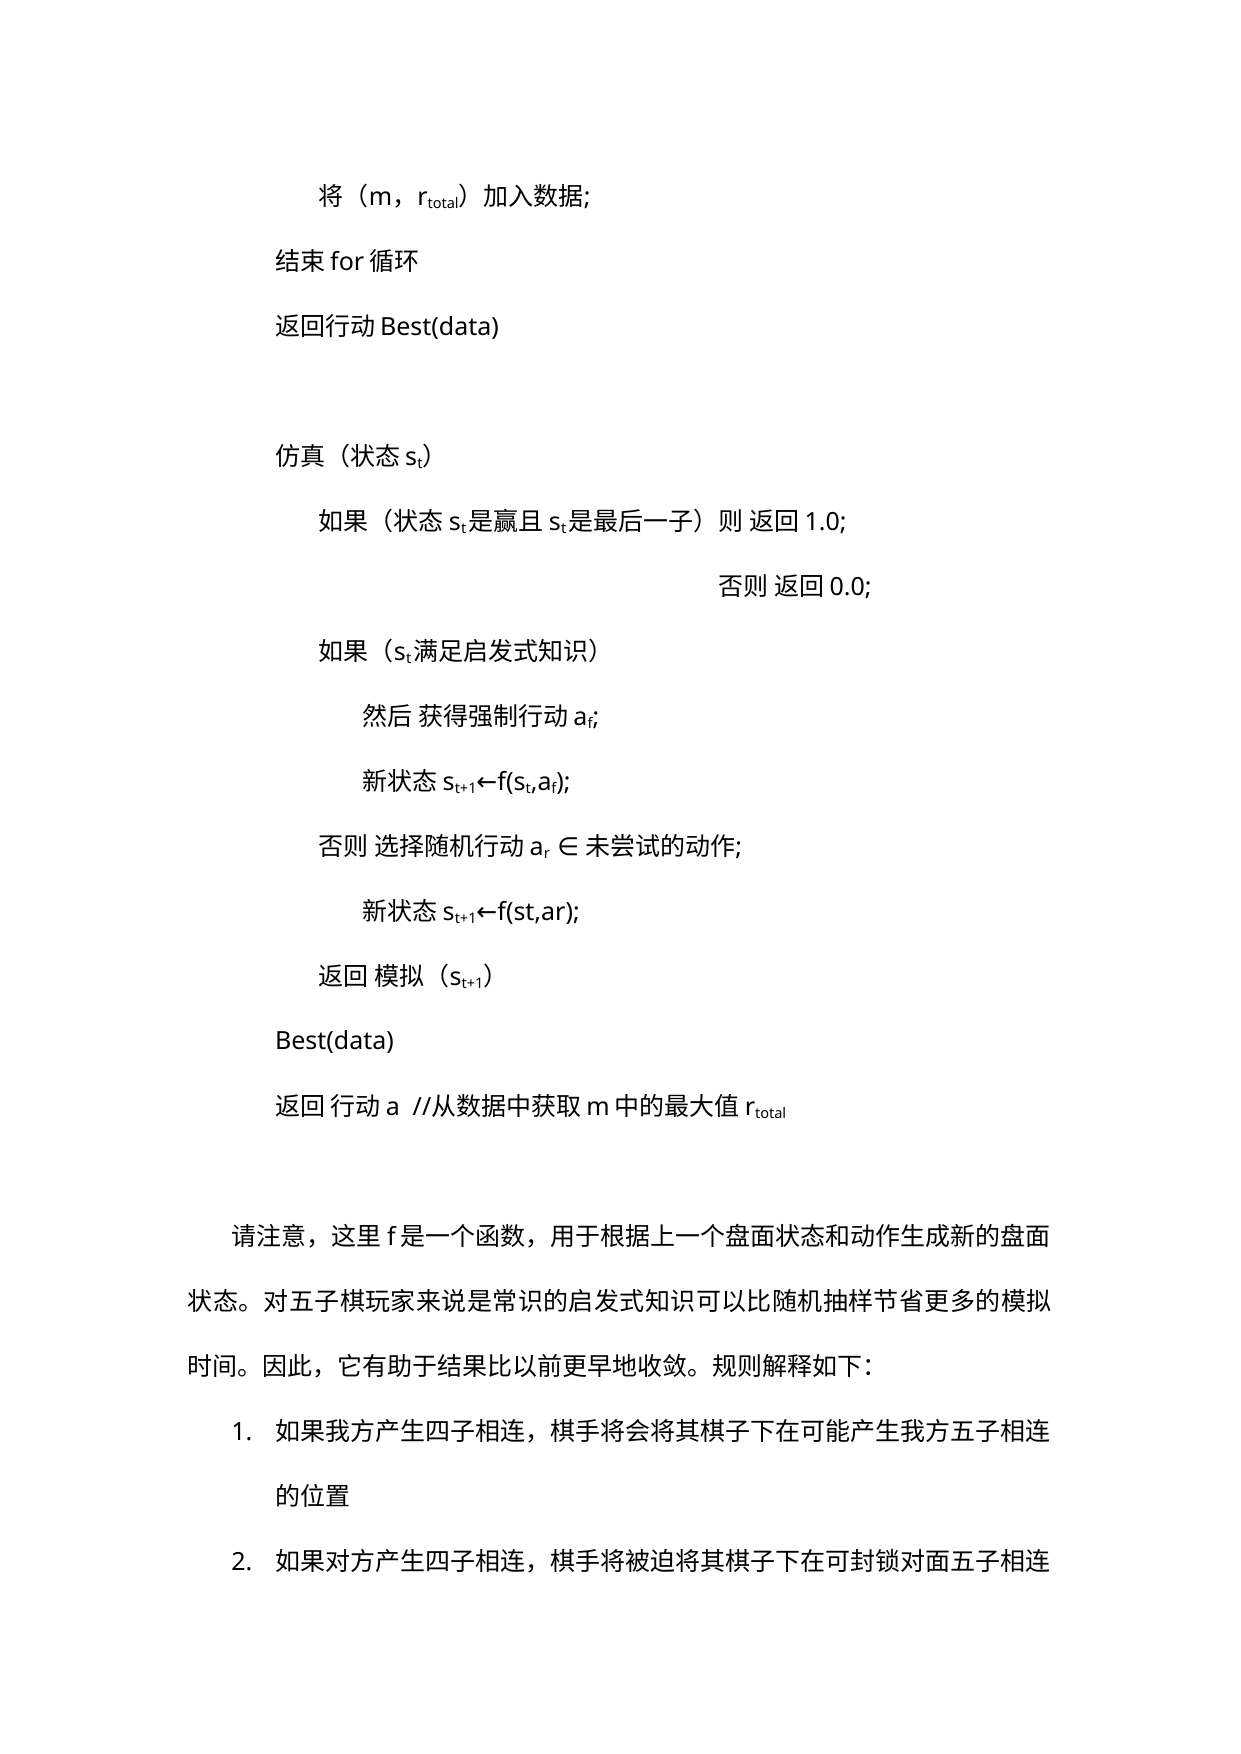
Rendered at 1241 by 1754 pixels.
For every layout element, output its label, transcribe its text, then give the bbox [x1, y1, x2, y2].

text 否则 选择随机行动ar ∈ 未尝试的动作; [275, 812, 1053, 877]
text 如果（状态st是赢且st是最后一子）则 返回1.0; [275, 487, 1053, 552]
text 返回 行动a //从数据中获取m中的最大值rtotal [231, 1072, 1053, 1137]
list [231, 1527, 1053, 1592]
text 返回 模拟（st+1） [275, 942, 1053, 1007]
text 结束for循环 [275, 227, 1053, 292]
text 新状态st+1←f(st,ar); [362, 877, 1053, 942]
text 如果（st满足启发式知识） [319, 617, 1053, 682]
text 新状态st+1←f(st,af); [319, 747, 1053, 812]
text 返回行动Best(data) [275, 292, 1053, 357]
text 将（m，rtotal）加入数据; [275, 162, 1053, 227]
text 否则 返回0.0; [319, 552, 1053, 617]
text 仿真（状态st） [275, 422, 1053, 487]
text 请注意，这里f是一个函数，用于根据上一个盘面状态和动作生成新的盘面状态。对五子棋玩家来说是常识的启发式知识可以比随机抽样节省更多的模拟时间。因此，它有助于结果比以前更早地收敛。规则解释如下： [187, 1202, 1053, 1397]
text 然后 获得强制行动af; [319, 682, 1053, 747]
text Best(data) [231, 1007, 1053, 1072]
list 如果我方产生四子相连，棋手将会将其棋子下在可能产生我方五子相连的位置 [231, 1397, 1053, 1527]
